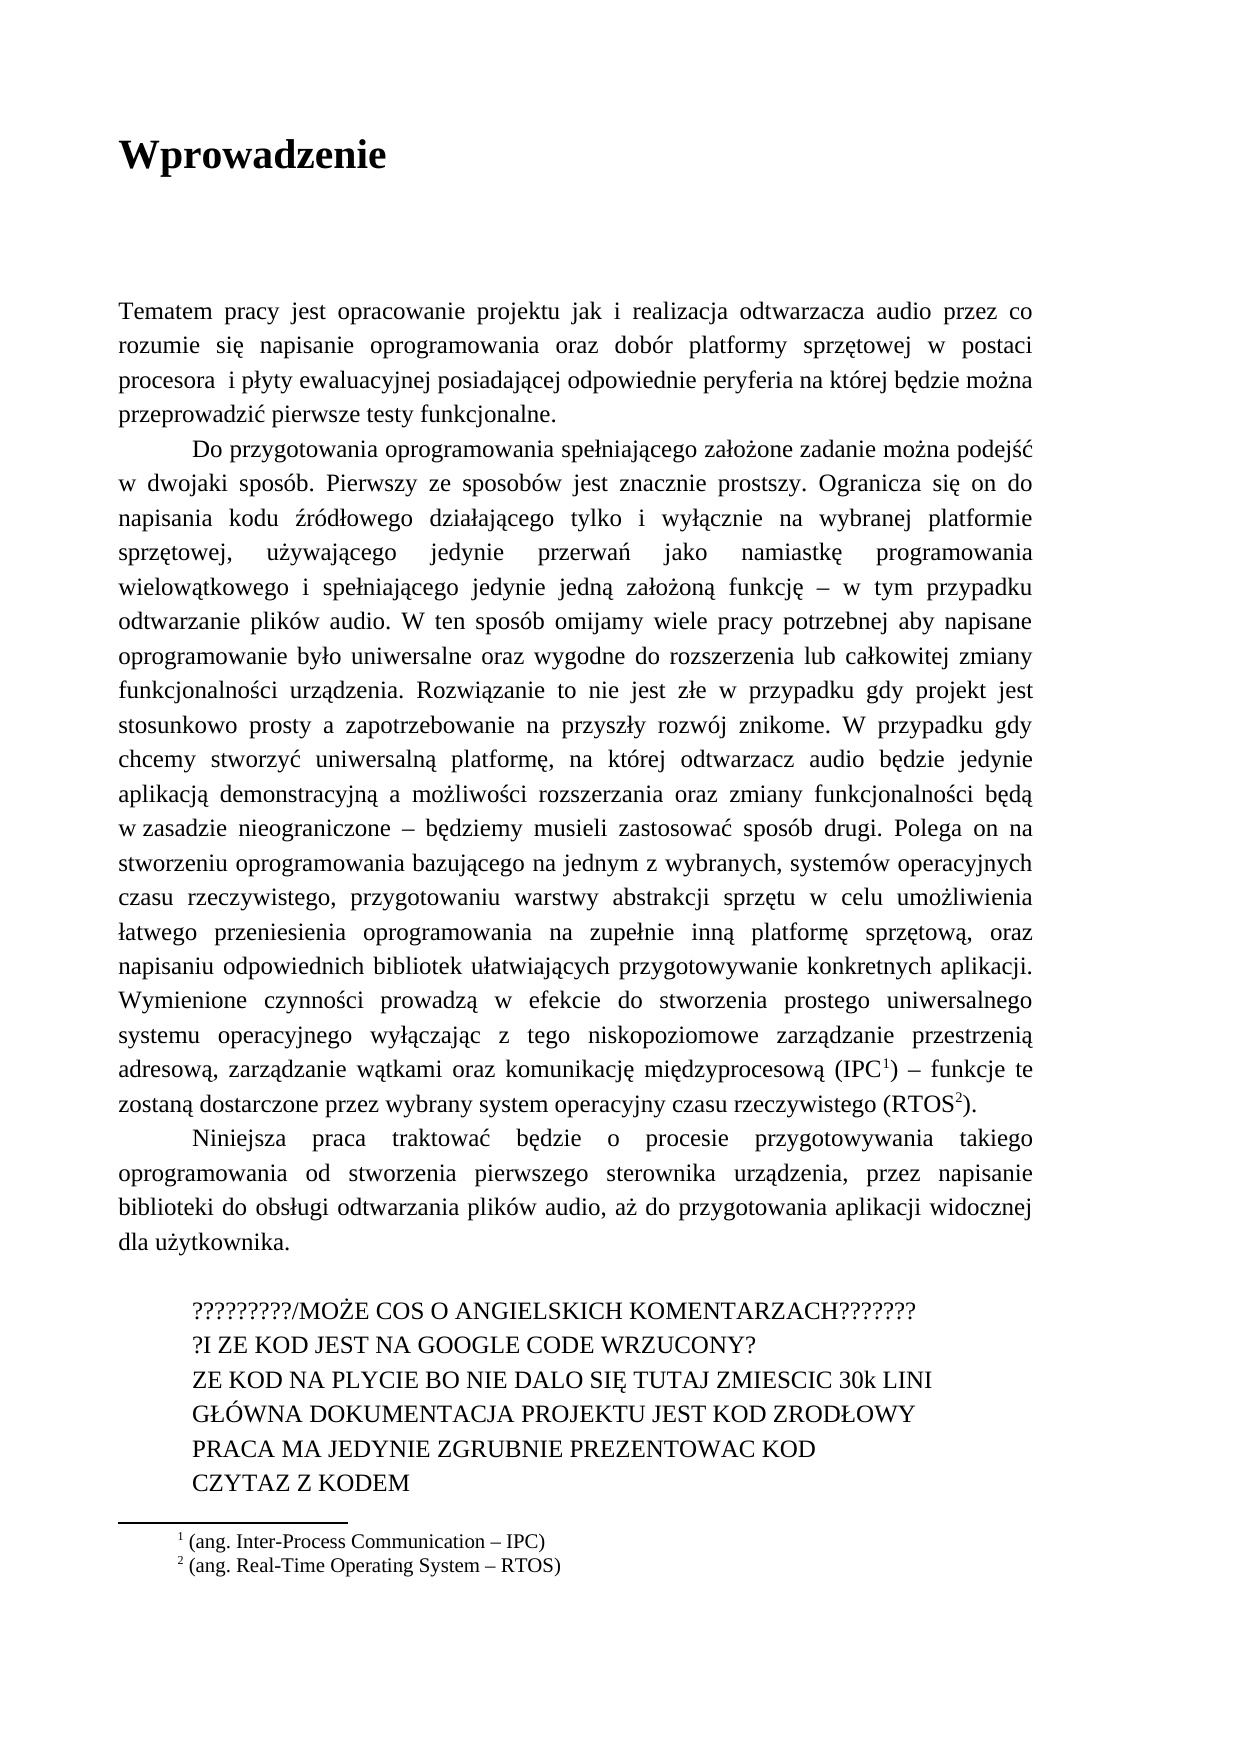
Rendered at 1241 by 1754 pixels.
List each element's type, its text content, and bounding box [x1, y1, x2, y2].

text PRACA MA JEDYNIE ZGRUBNIE PREZENTOWAC KOD [118, 1434, 1033, 1462]
text Tematem pracy jest opracowanie projektu jak i realizacja odtwarzacza audio przez co rozumie się napisanie oprogramowania oraz dobór platformy sprzętowej w postaci procesora i płyty ewaluacyjnej posiadającej odpowiednie peryferia na której będzie można przeprowadzić pierwsze testy funkcjonalne. [118, 296, 1033, 428]
subtitle Wprowadzenie [118, 130, 1033, 178]
text Niniejsza praca traktować będzie o procesie przygotowywania takiego oprogramowania od stworzenia pierwszego sterownika urządzenia, przez napisanie biblioteki do obsługi odtwarzania plików audio, aż do przygotowania aplikacji widocznej dla użytkownika. [118, 1123, 1033, 1256]
text ?????????/MOŻE COS O ANGIELSKICH KOMENTARZACH??????? [118, 1296, 1033, 1324]
text Do przygotowania oprogramowania spełniającego założone zadanie można podejść w dwojaki sposób. Pierwszy ze sposobów jest znacznie prostszy. Ogranicza się on do napisania kodu źródłowego działającego tylko i wyłącznie na wybranej platformie sprzętowej, używającego jedynie przerwań jako namiastkę programowania wielowątkowego i spełniającego jedynie jedną założoną funkcję – w tym przypadku odtwarzanie plików audio. W ten sposób omijamy wiele pracy potrzebnej aby napisane oprogramowanie było uniwersalne oraz wygodne do rozszerzenia lub całkowitej zmiany funkcjonalności urządzenia. Rozwiązanie to nie jest złe w przypadku gdy projekt jest stosunkowo prosty a zapotrzebowanie na przyszły rozwój znikome. W przypadku gdy chcemy stworzyć uniwersalną platformę, na której odtwarzacz audio będzie jedynie aplikacją demonstracyjną a możliwości rozszerzania oraz zmiany funkcjonalności będą w zasadzie nieograniczone – będziemy musieli zastosować sposób drugi. Polega on na stworzeniu oprogramowania bazującego na jednym z wybranych, systemów operacyjnych czasu rzeczywistego, przygotowaniu warstwy abstrakcji sprzętu w celu umożliwienia łatwego przeniesienia oprogramowania na zupełnie inną platformę sprzętową, oraz napisaniu odpowiednich bibliotek ułatwiających przygotowywanie konkretnych aplikacji. Wymienione czynności prowadzą w efekcie do stworzenia prostego uniwersalnego systemu operacyjnego wyłączając z tego niskopoziomowe zarządzanie przestrzenią adresową, zarządzanie wątkami oraz komunikację międzyprocesową (IPC) – funkcje te zostaną dostarczone przez wybrany system operacyjny czasu rzeczywistego (RTOS). [118, 434, 1033, 1118]
text CZYTAZ Z KODEM [118, 1468, 1033, 1497]
text ?I ZE KOD JEST NA GOOGLE CODE WRZUCONY? [118, 1330, 1033, 1359]
text ZE KOD NA PLYCIE BO NIE DALO SIĘ TUTAJ ZMIESCIC 30k LINI [118, 1365, 1033, 1393]
text GŁÓWNA DOKUMENTACJA PROJEKTU JEST KOD ZRODŁOWY [118, 1399, 1033, 1428]
